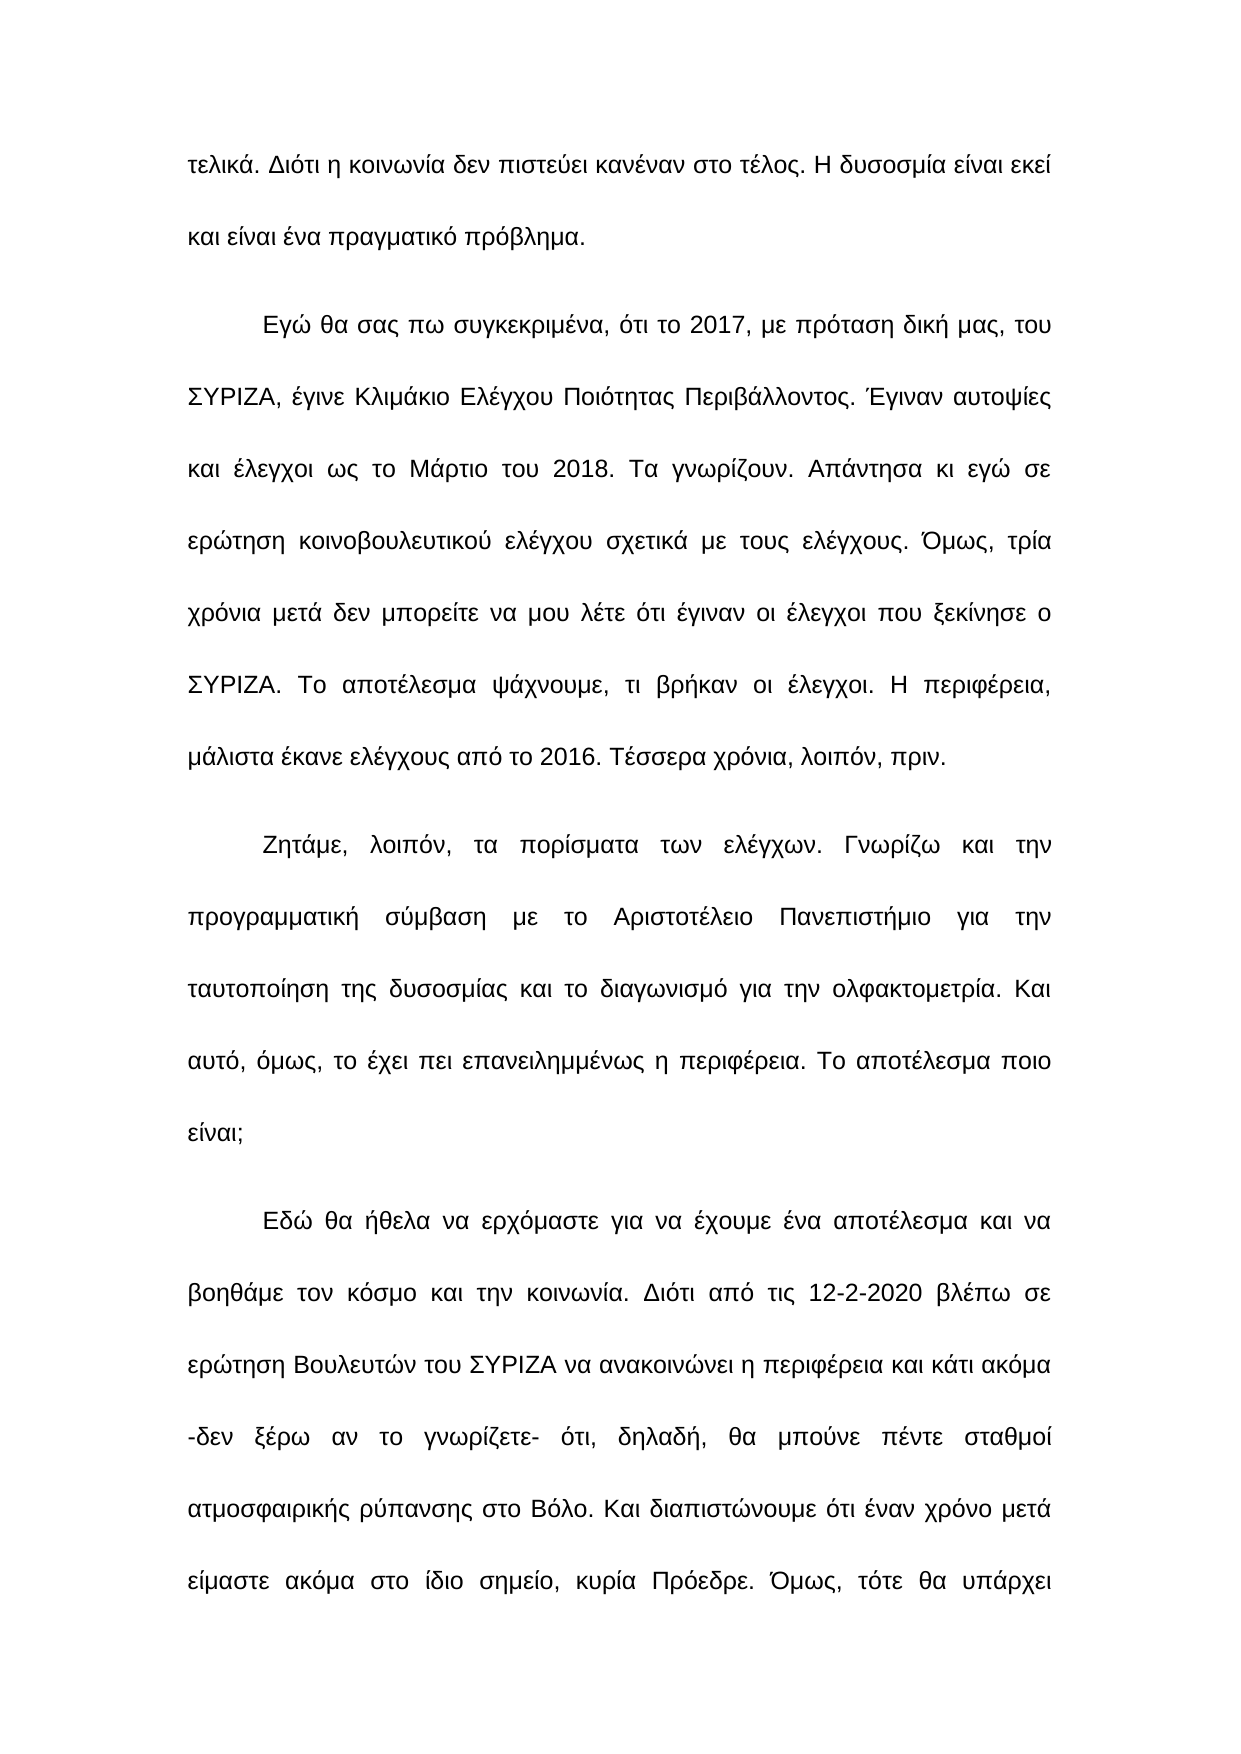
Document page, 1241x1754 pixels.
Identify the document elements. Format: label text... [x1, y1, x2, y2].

text Ζητάμε, λοιπόν, τα πορίσματα των ελέγχων. Γνωρίζω και την προγραμματική σύμβαση με το Αριστοτέλειο Πανεπιστήμιο για την ταυτοποίηση της δυσοσμίας και το διαγωνισμό για την ολφακτομετρία. Και αυτό, όμως, το έχει πει επανειλημμένως η περιφέρεια. Το αποτέλεσμα ποιο είναι; [187, 830, 1053, 1146]
text Εγώ θα σας πω συγκεκριμένα, ότι το 2017, με πρόταση δική μας, του ΣΥΡΙΖΑ, έγινε Κλιμάκιο Ελέγχου Ποιότητας Περιβάλλοντος. Έγιναν αυτοψίες και έλεγχοι ως το Μάρτιο του 2018. Τα γνωρίζουν. Απάντησα κι εγώ σε ερώτηση κοινοβουλευτικού ελέγχου σχετικά με τους ελέγχους. Όμως, τρία χρόνια μετά δεν μπορείτε να μου λέτε ότι έγιναν οι έλεγχοι που ξεκίνησε ο ΣΥΡΙΖΑ. Το αποτέλεσμα ψάχνουμε, τι βρήκαν οι έλεγχοι. Η περιφέρεια, μάλιστα έκανε ελέγχους από το 2016. Τέσσερα χρόνια, λοιπόν, πριν. [187, 310, 1053, 770]
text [187, 150, 1053, 251]
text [187, 1206, 1053, 1594]
